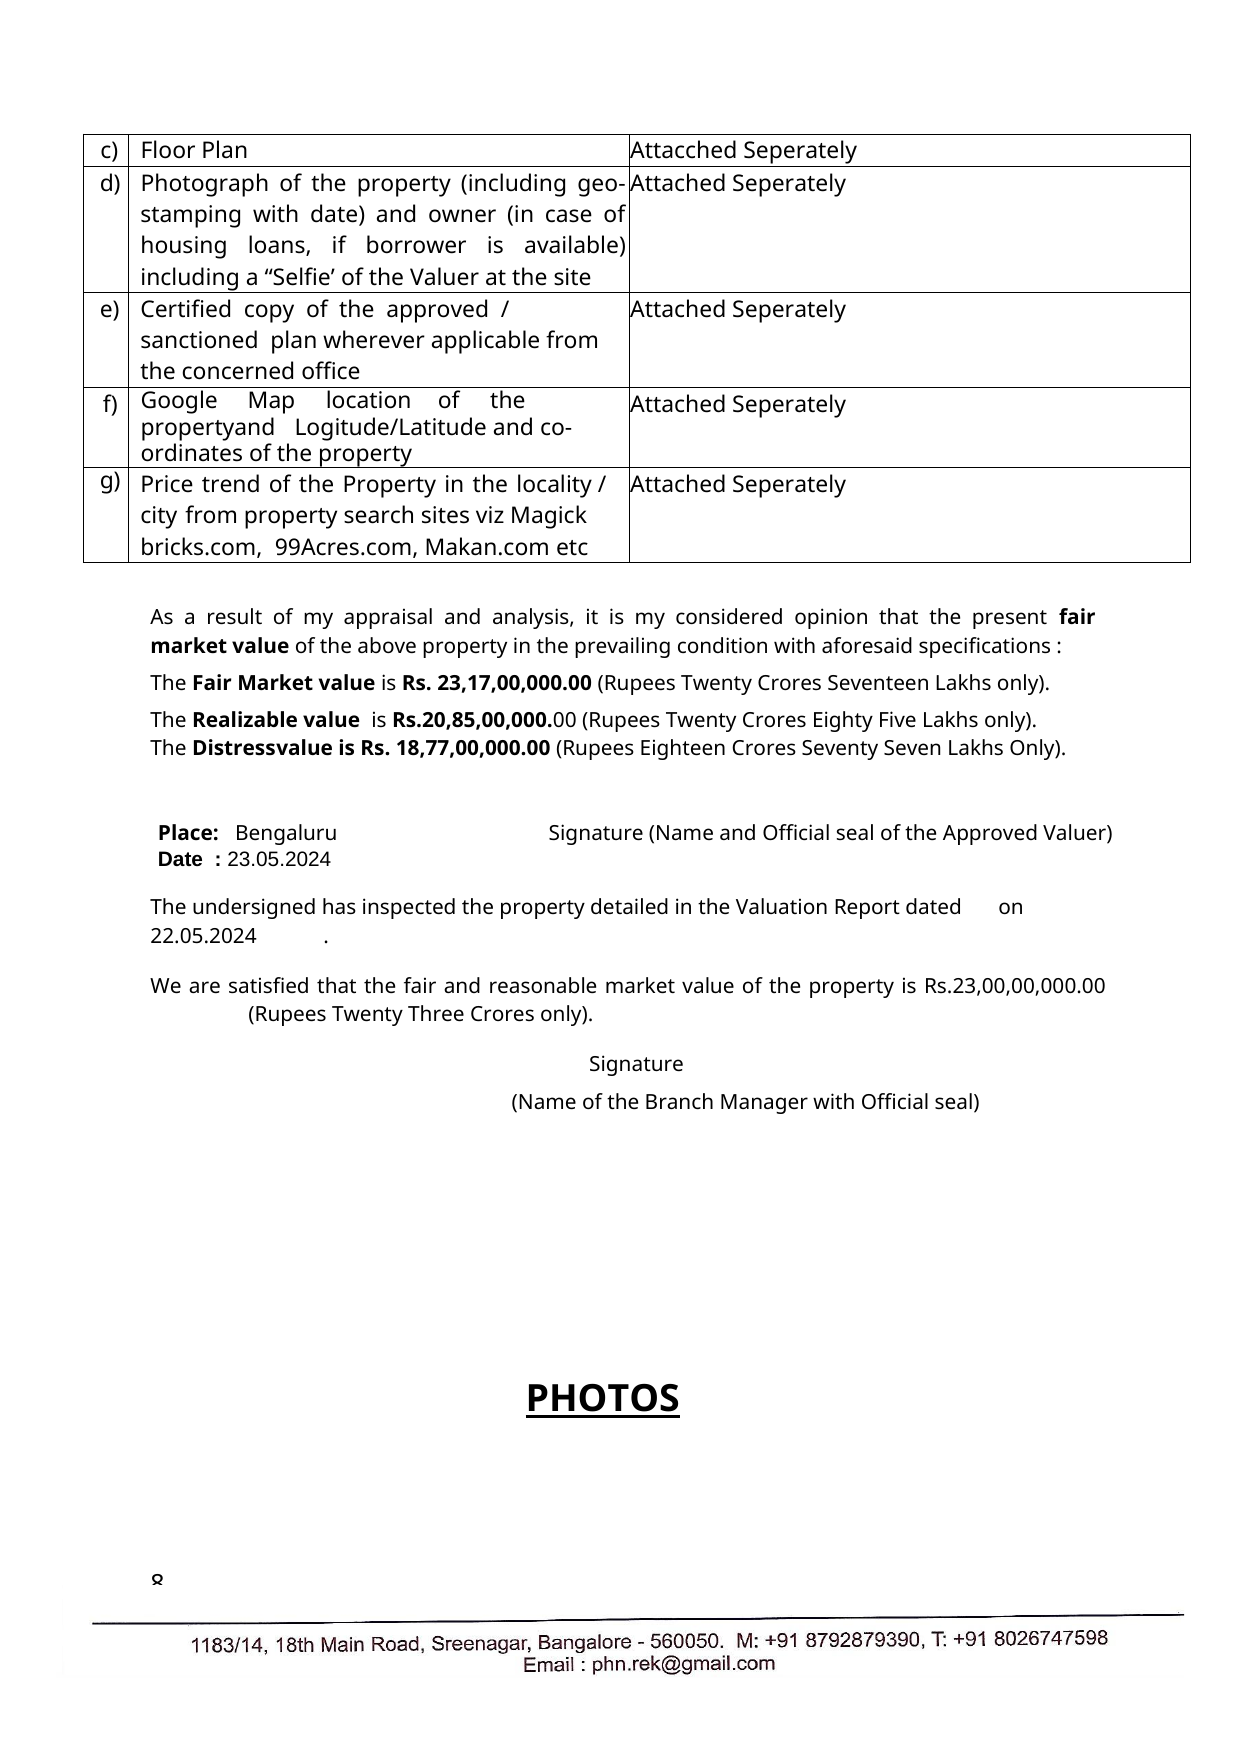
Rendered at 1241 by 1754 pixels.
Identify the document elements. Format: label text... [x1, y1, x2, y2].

table_cell Google Map location of the propertyand Logitude/Latitude and co-ordinates of the property [129, 388, 629, 467]
text The Realizable value is Rs.20,85,00,000.00 (Rupees Twenty Crores Eighty Five Lakhs only). [150, 705, 1095, 733]
text Place: Bengaluru Signature (Name and Official seal of the Approved Valuer) [98, 818, 1117, 847]
table_cell Photograph of the property (including geo-stamping with date) and owner (in case of housing loans, if borrower is available) including a “Selfie’ of the Valuer at the site [129, 167, 629, 292]
table_cell f) [84, 388, 128, 467]
text We are satisfied that the fair and reasonable market value of the property is Rs.23,00,00,000.00 (Rupees Twenty Three Crores only). [150, 971, 1107, 1028]
table_cell e) [84, 293, 128, 387]
table_cell d) [84, 167, 128, 292]
table_cell Attached Seperately [630, 293, 1190, 387]
table_cell Certified copy of the approved / sanctioned plan wherever applicable from the concerned office [129, 293, 629, 387]
subtitle Date : 23.05.2024 [98, 847, 1107, 871]
table_cell Attached Seperately [630, 468, 1190, 562]
table_cell Price trend of the Property in the locality / city from property search sites viz Magick bricks.com, 99Acres.com, Makan.com etc [129, 468, 629, 562]
text PHOTOS [98, 1372, 1107, 1423]
text Signature [150, 1049, 1107, 1078]
text (Name of the Branch Manager with Official seal) [511, 1087, 1102, 1116]
text The undersigned has inspected the property detailed in the Valuation Report dated on 22.05.2024 . [150, 892, 1107, 949]
text As a result of my appraisal and analysis, it is my considered opinion that the present fair market value of the above property in the prevailing condition with aforesaid specifications : [150, 602, 1095, 659]
text The Distress value is Rs. 18,77,00,000.00 (Rupees Eighteen Crores Seventy Seven Lakhs Only). [150, 733, 1107, 762]
picture [56, 1585, 1185, 1678]
table_cell g) [84, 468, 128, 562]
table_cell c) [84, 135, 128, 166]
table_cell Attacched Seperately [630, 135, 1190, 166]
table_cell Attached Seperately [630, 167, 1190, 292]
table_cell Floor Plan [129, 135, 629, 166]
text The Fair Market value is Rs. 23,17,00,000.00 (Rupees Twenty Crores Seventeen Lakhs only). [150, 668, 1095, 696]
table_cell Attached Seperately [630, 388, 1190, 467]
